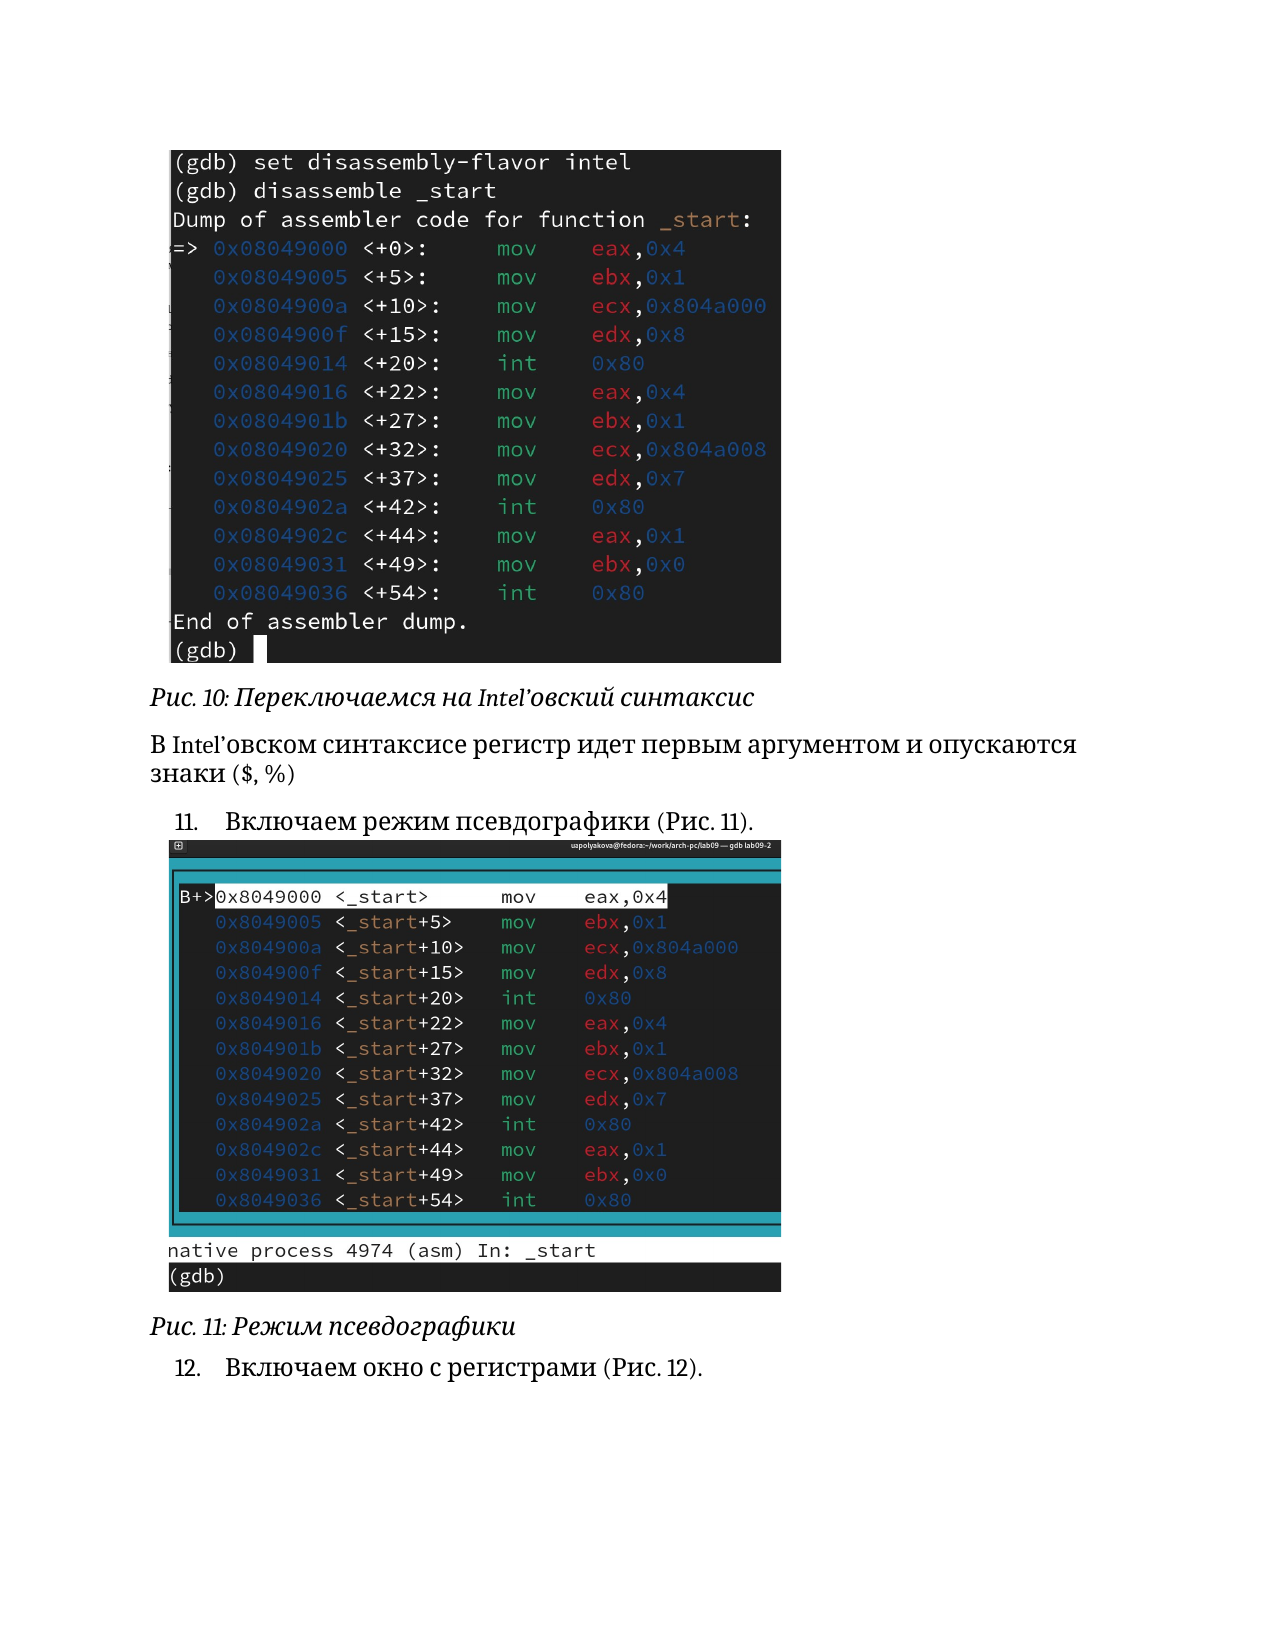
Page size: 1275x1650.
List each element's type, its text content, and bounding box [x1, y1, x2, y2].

list Включаем окно с регистрами (Рис. 12). [175, 1354, 1125, 1382]
picture [168, 840, 782, 1292]
text Рис. 10: Переключаемся на Intel’овский синтаксис [150, 684, 1125, 713]
list Включаем режим псевдографики (Рис. 11). [175, 808, 1125, 836]
text В Intel’овском синтаксисе регистр идет первым аргументом и опускаются знаки ($, %) [150, 731, 1125, 789]
picture [168, 150, 782, 663]
text Рис. 11: Режим псевдографики [150, 1312, 1125, 1341]
